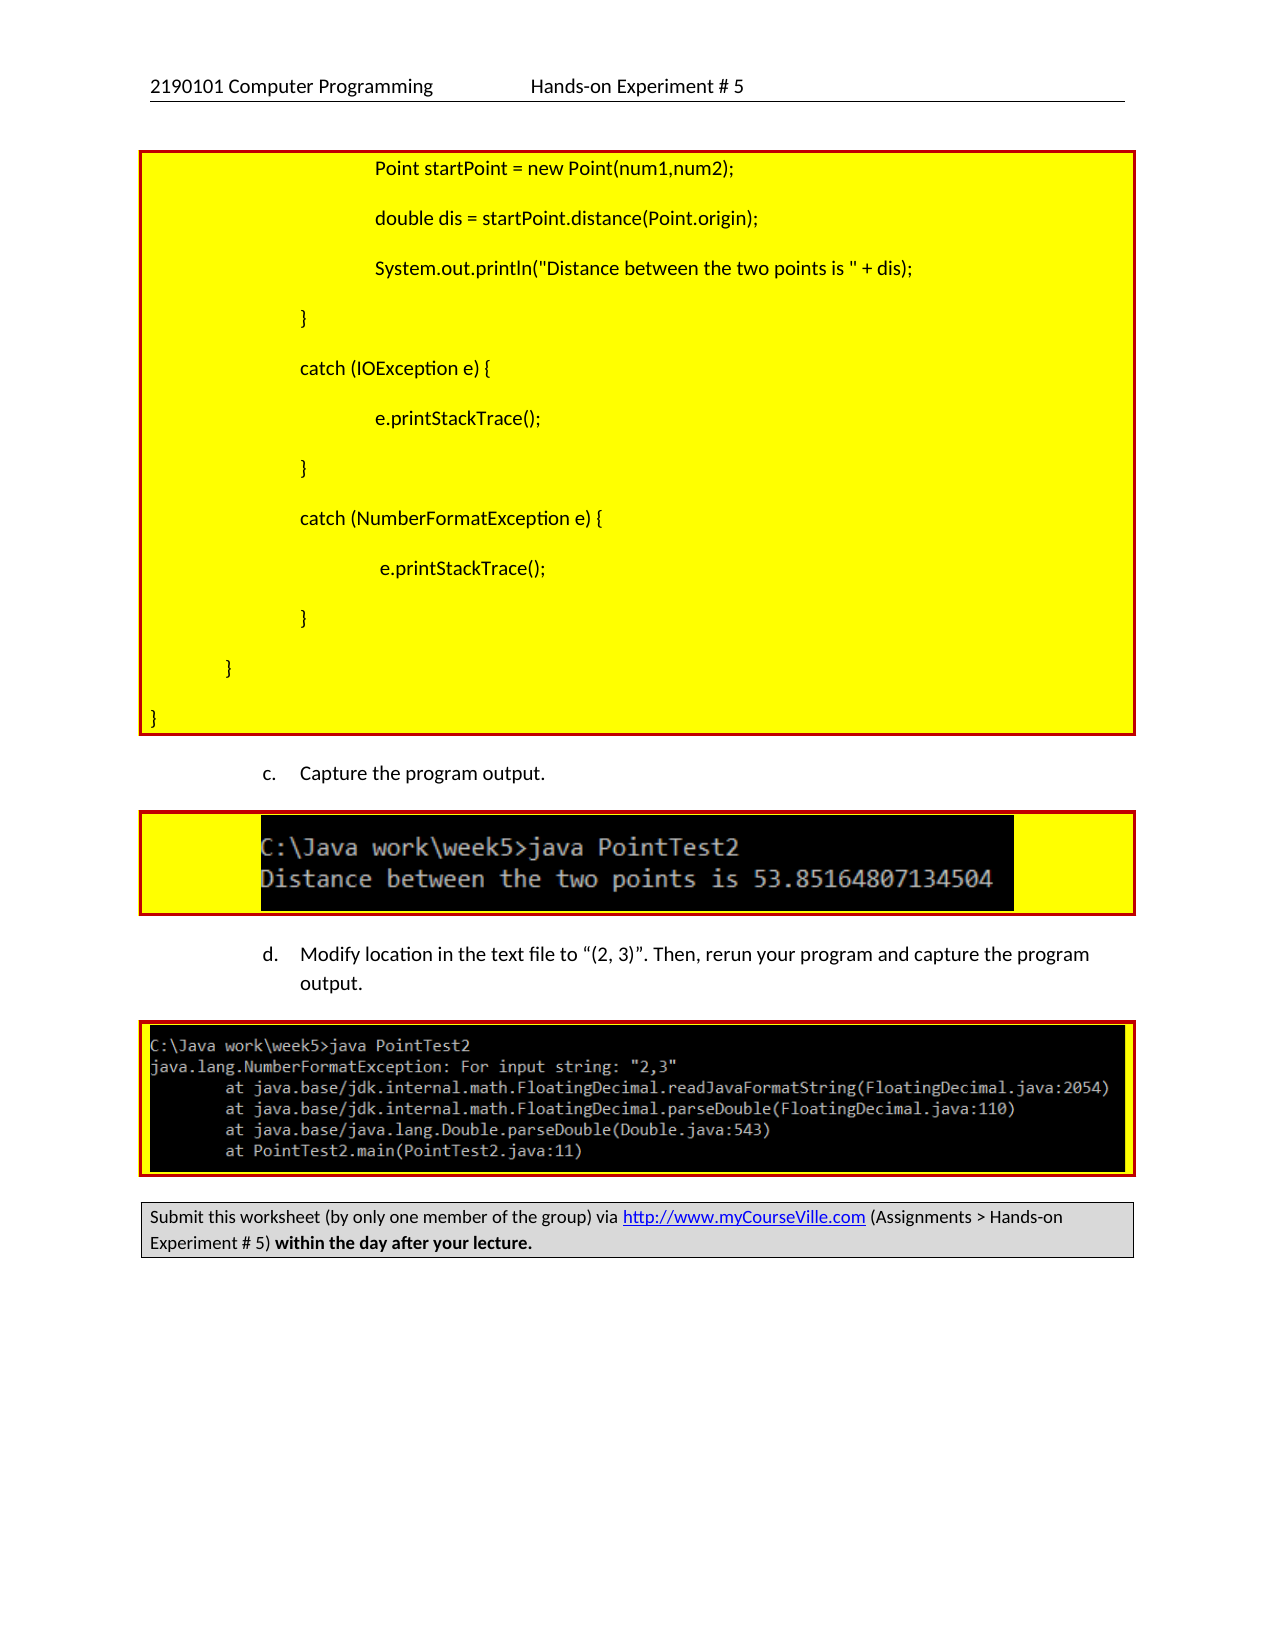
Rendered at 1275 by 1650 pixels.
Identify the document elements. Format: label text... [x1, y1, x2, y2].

picture [261, 815, 1014, 911]
text catch (IOException e) { [142, 350, 1133, 381]
list Capture the program output. [262, 760, 1125, 786]
text Submit this worksheet (by only one member of the group) via http://www.myCourseVille.com (Assignments > Hands-on Experiment # 5) within the day after your lecture. [142, 1203, 1133, 1257]
text double dis = startPoint.distance(Point.origin); [142, 200, 1133, 231]
text } [142, 450, 1133, 481]
text System.out.println("Distance between the two points is " + dis); [142, 250, 1133, 281]
picture [150, 1025, 1125, 1172]
text } [142, 600, 1133, 631]
text e.printStackTrace(); [142, 550, 1133, 581]
list Modify location in the text file to “(2, 3)”. Then, rerun your program and capture the program output. [262, 941, 1125, 996]
text catch (NumberFormatException e) { [142, 500, 1133, 531]
text } [142, 650, 1133, 681]
text Point startPoint = new Point(num1,num2); [142, 153, 1133, 181]
text } [142, 700, 1133, 733]
text e.printStackTrace(); [142, 400, 1133, 431]
text } [142, 300, 1133, 331]
